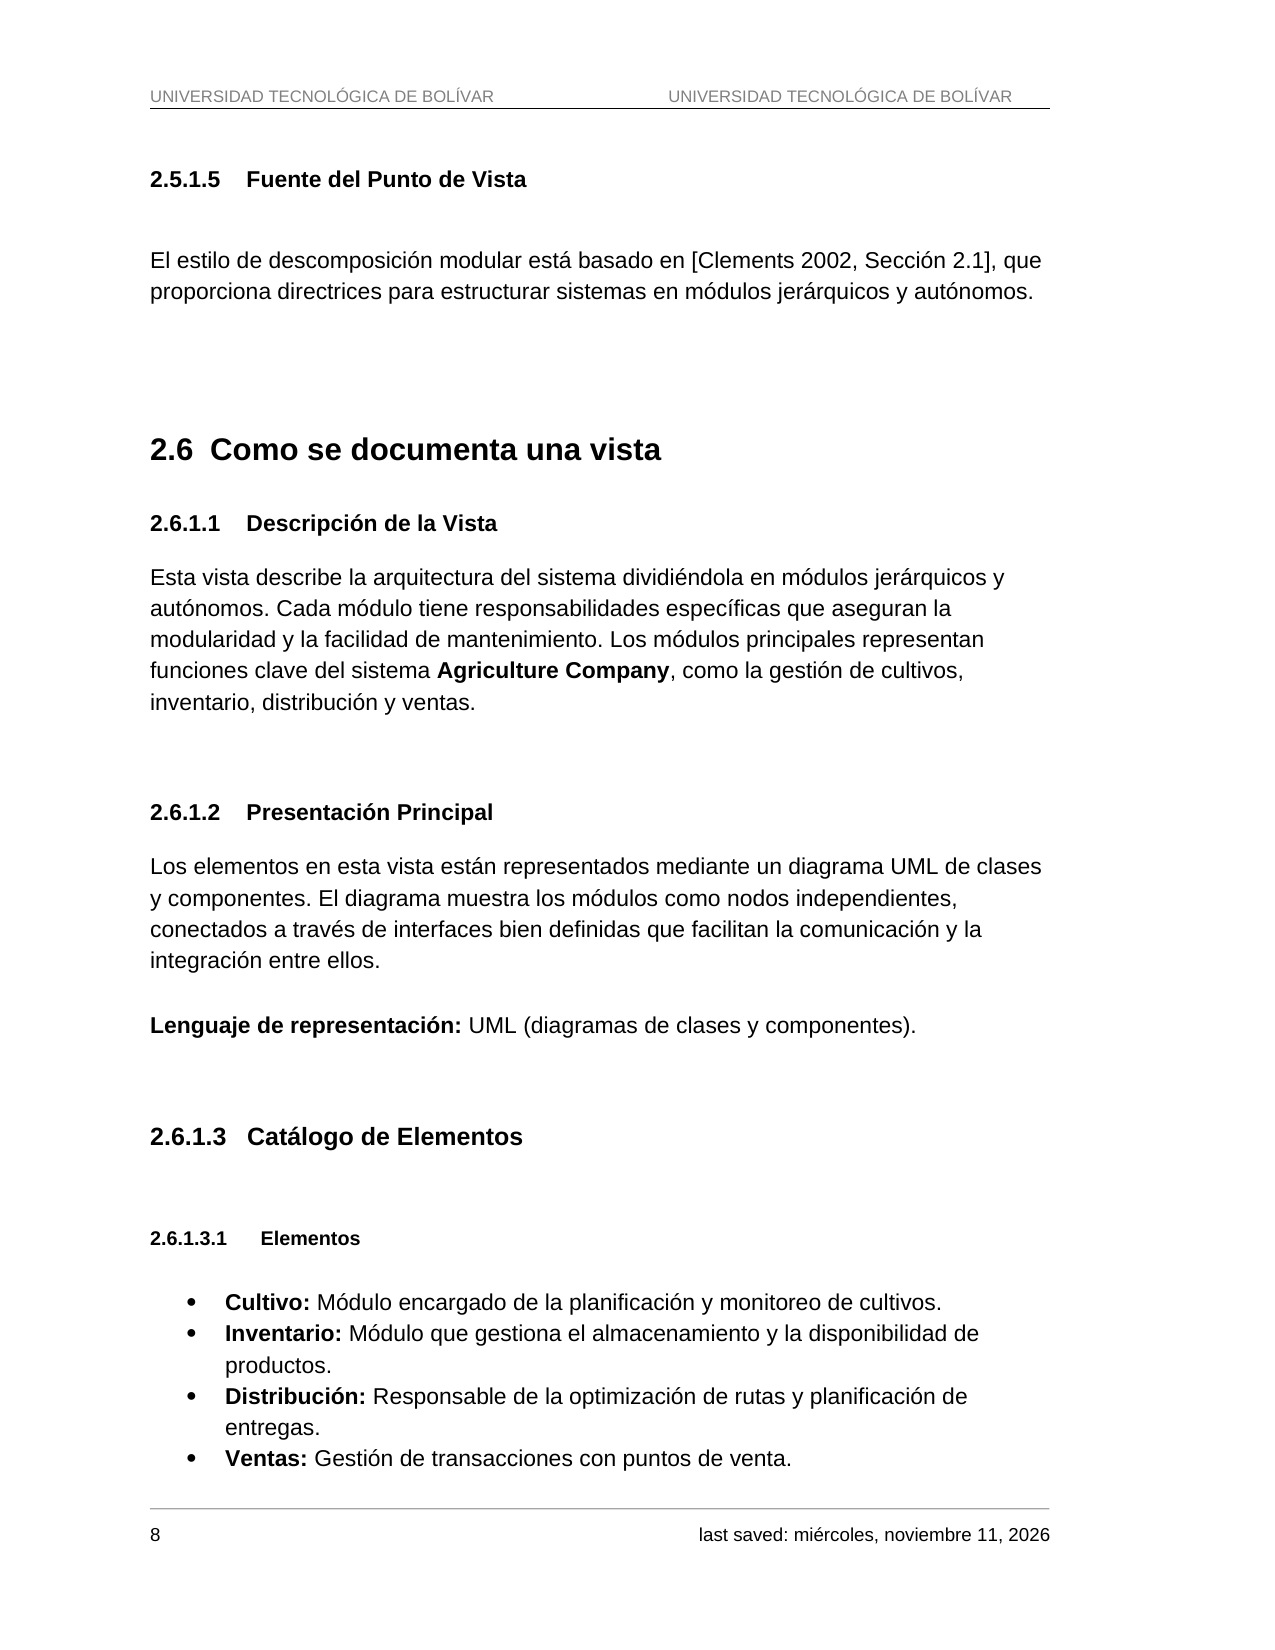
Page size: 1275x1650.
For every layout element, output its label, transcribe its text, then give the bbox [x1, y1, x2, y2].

subtitle Fuente del Punto de Vista [150, 161, 1050, 192]
subtitle Presentación Principal [150, 794, 1050, 825]
subtitle Como se documenta una vista [150, 427, 1050, 467]
subtitle Descripción de la Vista [150, 504, 1050, 536]
list Inventario: Módulo que gestiona el almacenamiento y la disponibilidad de productos. [187, 1315, 1050, 1378]
list Distribución: Responsable de la optimización de rutas y planificación de entregas. [187, 1378, 1050, 1440]
text Esta vista describe la arquitectura del sistema dividiéndola en módulos jerárquicos y autónomos. Cada módulo tiene responsabilidades específicas que aseguran la modularidad y la facilidad de mantenimiento. Los módulos principales representan funciones clave del sistema Agriculture Company, como la gestión de cultivos, inventario, distribución y ventas. [150, 559, 1050, 715]
text El estilo de descomposición modular está basado en [Clements 2002, Sección 2.1], que proporciona directrices para estructurar sistemas en módulos jerárquicos y autónomos. [150, 242, 1050, 304]
subtitle Elementos [150, 1218, 1050, 1249]
list Cultivo: Módulo encargado de la planificación y monitoreo de cultivos. [187, 1284, 1050, 1315]
text Los elementos en esta vista están representados mediante un diagrama UML de clases y componentes. El diagrama muestra los módulos como nodos independientes, conectados a través de interfaces bien definidas que facilitan la comunicación y la integración entre ellos. [150, 848, 1050, 973]
list Ventas: Gestión de transacciones con puntos de venta. [187, 1440, 1050, 1472]
text Lenguaje de representación: UML (diagramas de clases y componentes). [150, 1007, 1050, 1038]
subtitle Catálogo de Elementos [150, 1119, 1050, 1150]
